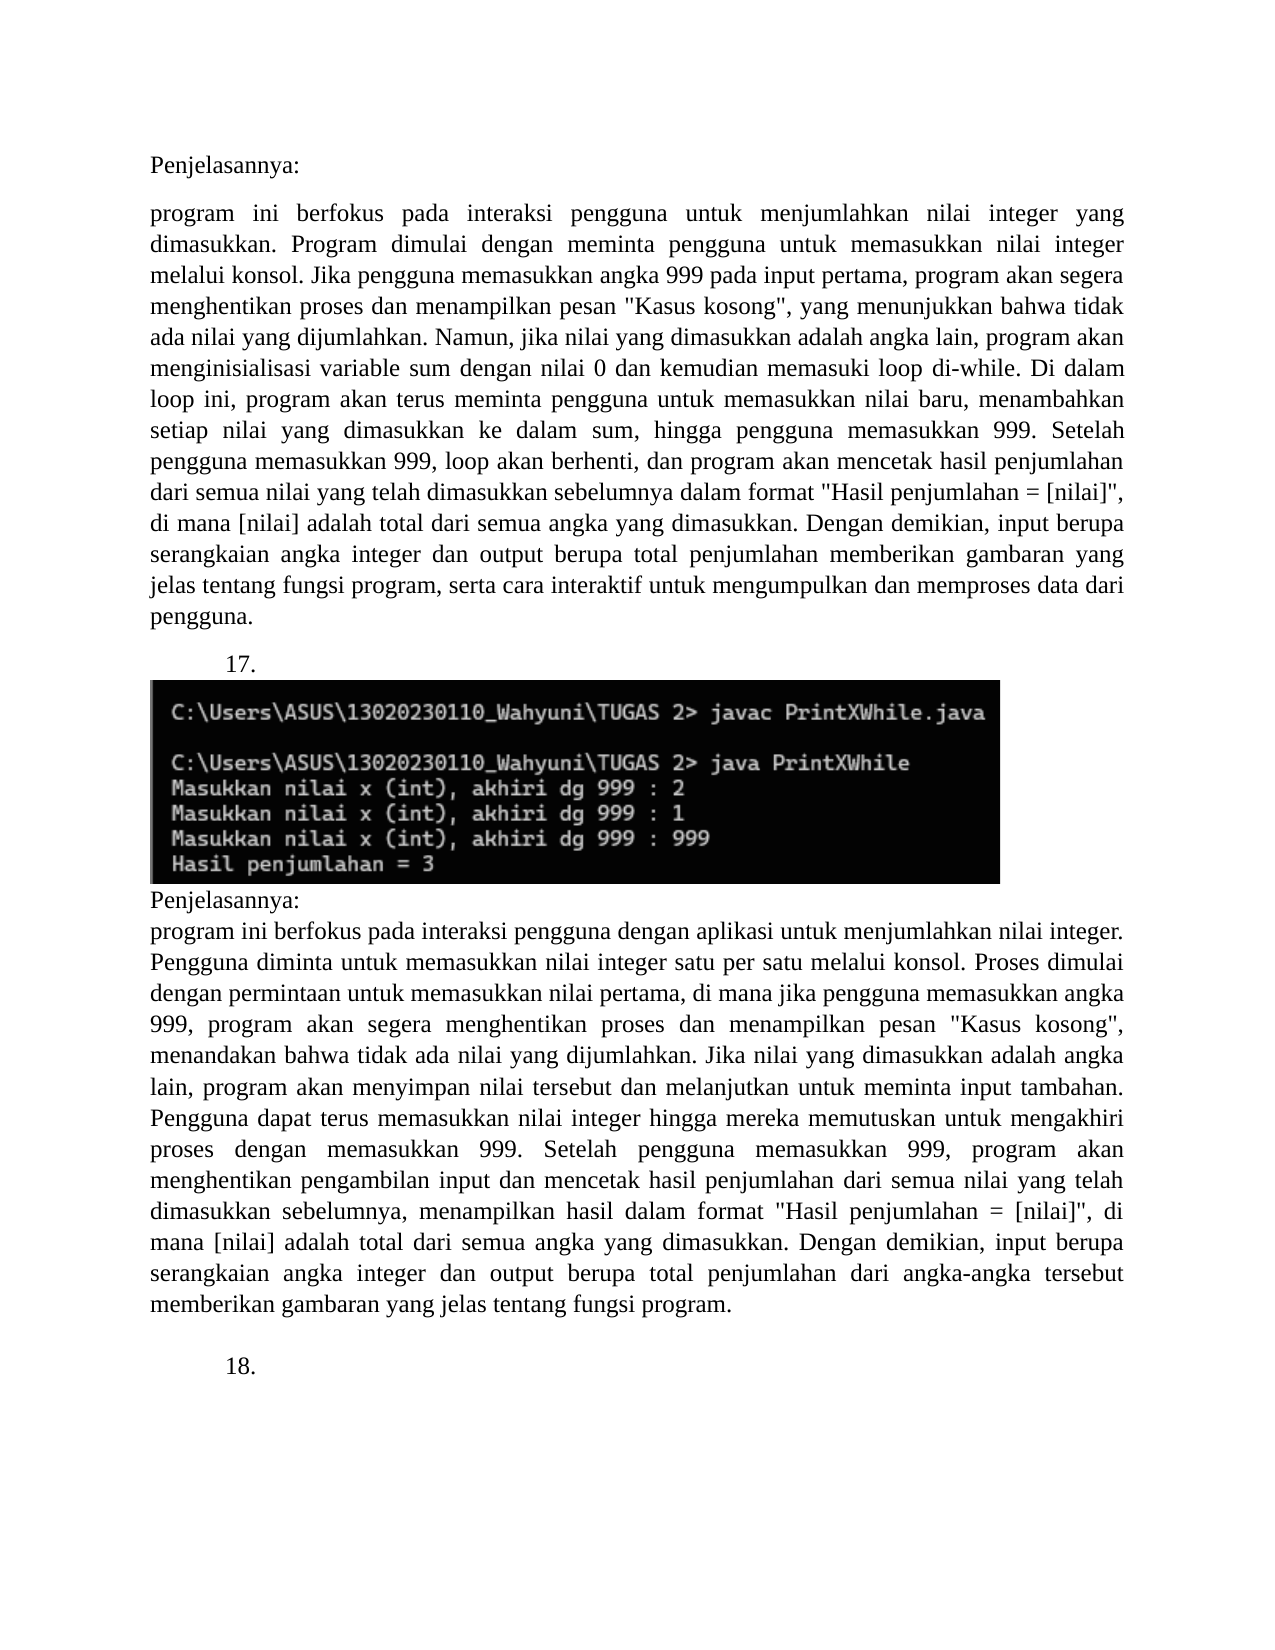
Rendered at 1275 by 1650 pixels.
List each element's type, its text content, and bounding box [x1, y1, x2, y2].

picture [150, 680, 1001, 884]
list Penjelasannya: [150, 150, 1125, 179]
list program ini berfokus pada interaksi pengguna dengan aplikasi untuk menjumlahkan nilai integer. Pengguna diminta untuk memasukkan nilai integer satu per satu melalui konsol. Proses dimulai dengan permintaan untuk memasukkan nilai pertama, di mana jika pengguna memasukkan angka 999, program akan segera menghentikan proses dan menampilkan pesan "Kasus kosong", menandakan bahwa tidak ada nilai yang dijumlahkan. Jika nilai yang dimasukkan adalah angka lain, program akan menyimpan nilai tersebut dan melanjutkan untuk meminta input tambahan. Pengguna dapat terus memasukkan nilai integer hingga mereka memutuskan untuk mengakhiri proses dengan memasukkan 999. Setelah pengguna memasukkan 999, program akan menghentikan pengambilan input dan mencetak hasil penjumlahan dari semua nilai yang telah dimasukkan sebelumnya, menampilkan hasil dalam format "Hasil penjumlahan = [nilai]", di mana [nilai] adalah total dari semua angka yang dimasukkan. Dengan demikian, input berupa serangkaian angka integer dan output berupa total penjumlahan dari angka-angka tersebut memberikan gambaran yang jelas tentang fungsi program. [150, 916, 1125, 1318]
list Penjelasannya: [150, 885, 1125, 914]
text program ini berfokus pada interaksi pengguna untuk menjumlahkan nilai integer yang dimasukkan. Program dimulai dengan meminta pengguna untuk memasukkan nilai integer melalui konsol. Jika pengguna memasukkan angka 999 pada input pertama, program akan segera menghentikan proses dan menampilkan pesan "Kasus kosong", yang menunjukkan bahwa tidak ada nilai yang dijumlahkan. Namun, jika nilai yang dimasukkan adalah angka lain, program akan menginisialisasi variable sum dengan nilai 0 dan kemudian memasuki loop di-while. Di dalam loop ini, program akan terus meminta pengguna untuk memasukkan nilai baru, menambahkan setiap nilai yang dimasukkan ke dalam sum, hingga pengguna memasukkan 999. Setelah pengguna memasukkan 999, loop akan berhenti, dan program akan mencetak hasil penjumlahan dari semua nilai yang telah dimasukkan sebelumnya dalam format "Hasil penjumlahan = [nilai]", di mana [nilai] adalah total dari semua angka yang dimasukkan. Dengan demikian, input berupa serangkaian angka integer dan output berupa total penjumlahan memberikan gambaran yang jelas tentang fungsi program, serta cara interaktif untuk mengumpulkan dan memproses data dari pengguna. [150, 198, 1125, 630]
